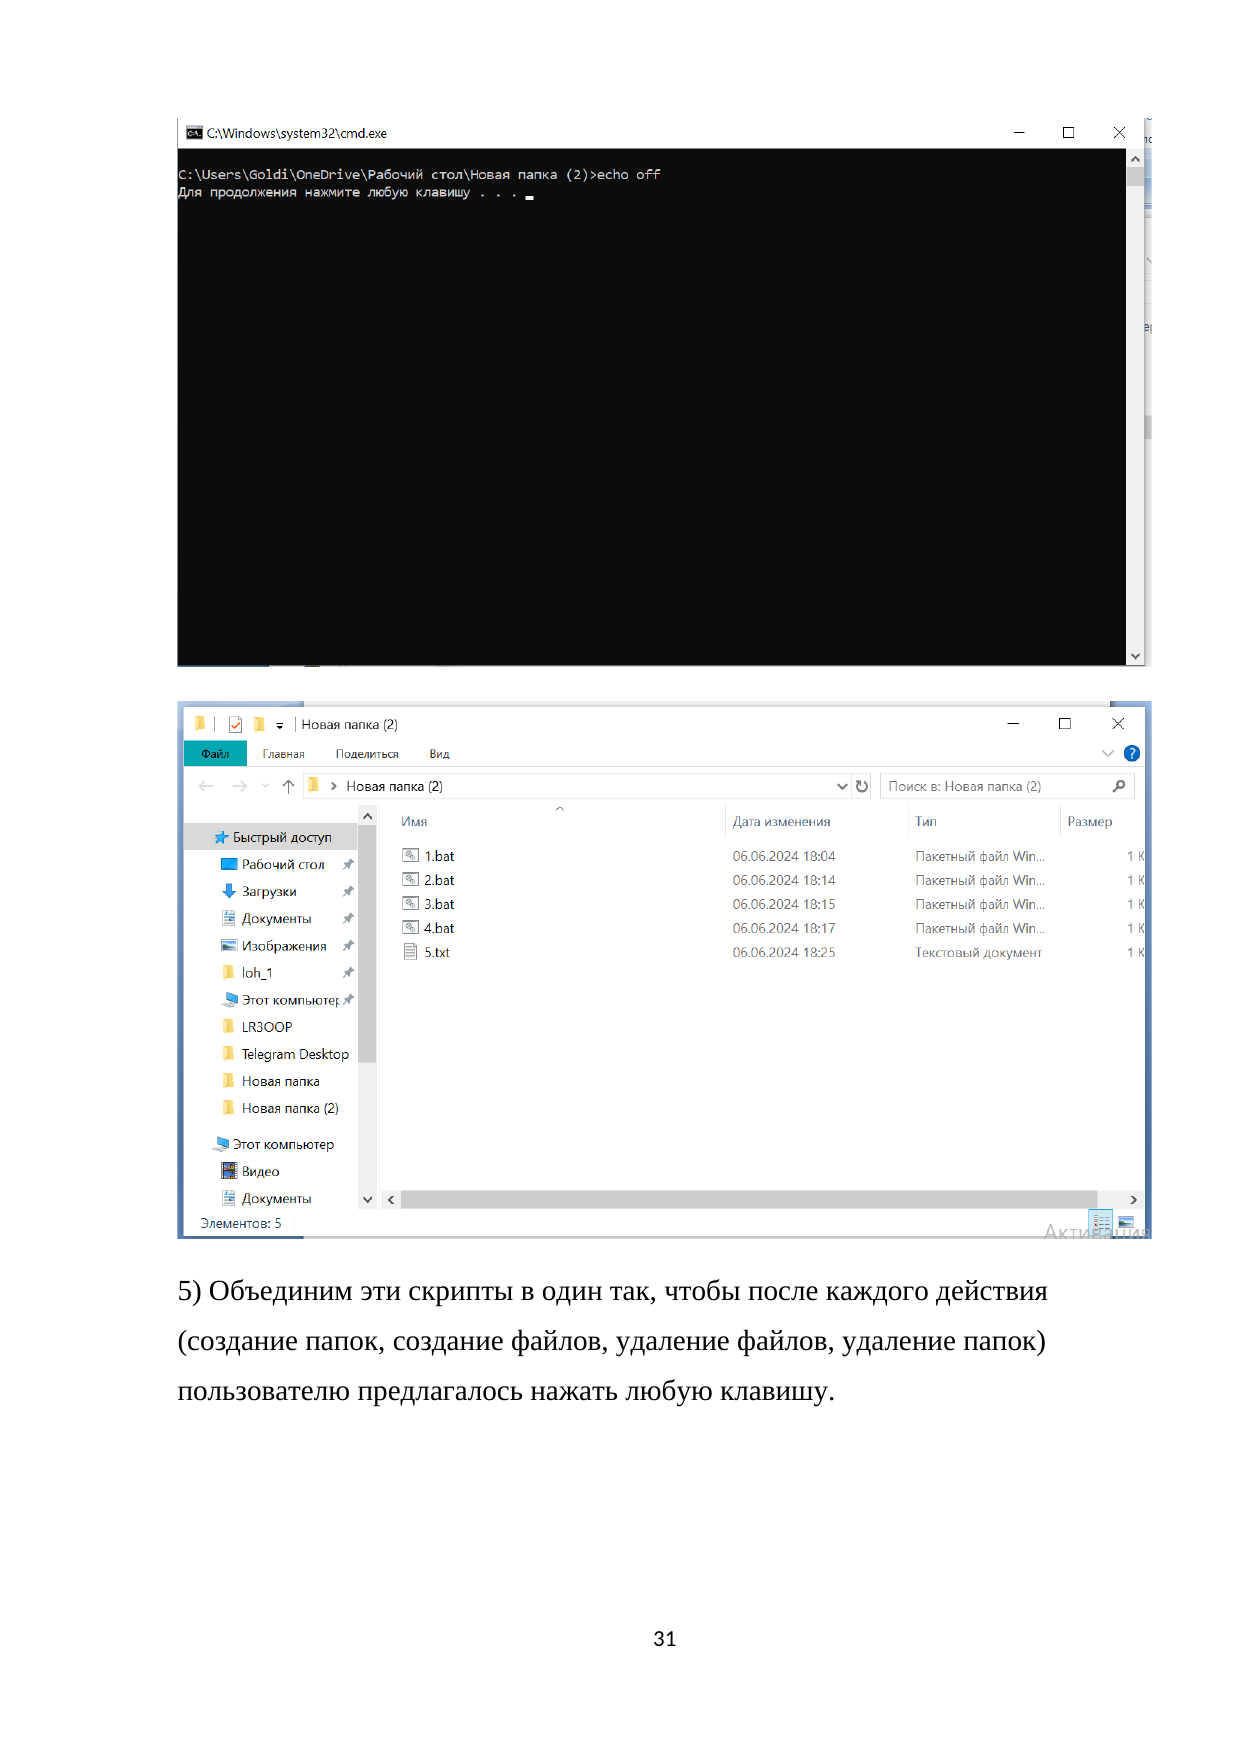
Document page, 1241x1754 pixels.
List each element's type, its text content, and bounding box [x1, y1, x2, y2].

picture [177, 118, 1152, 667]
text 5) Объединим эти скрипты в один так, чтобы после каждого действия (создание папок, создание файлов, удаление файлов, удаление папок) пользователю предлагалось нажать любую клавишу. [177, 1273, 1152, 1407]
picture [177, 701, 1152, 1239]
